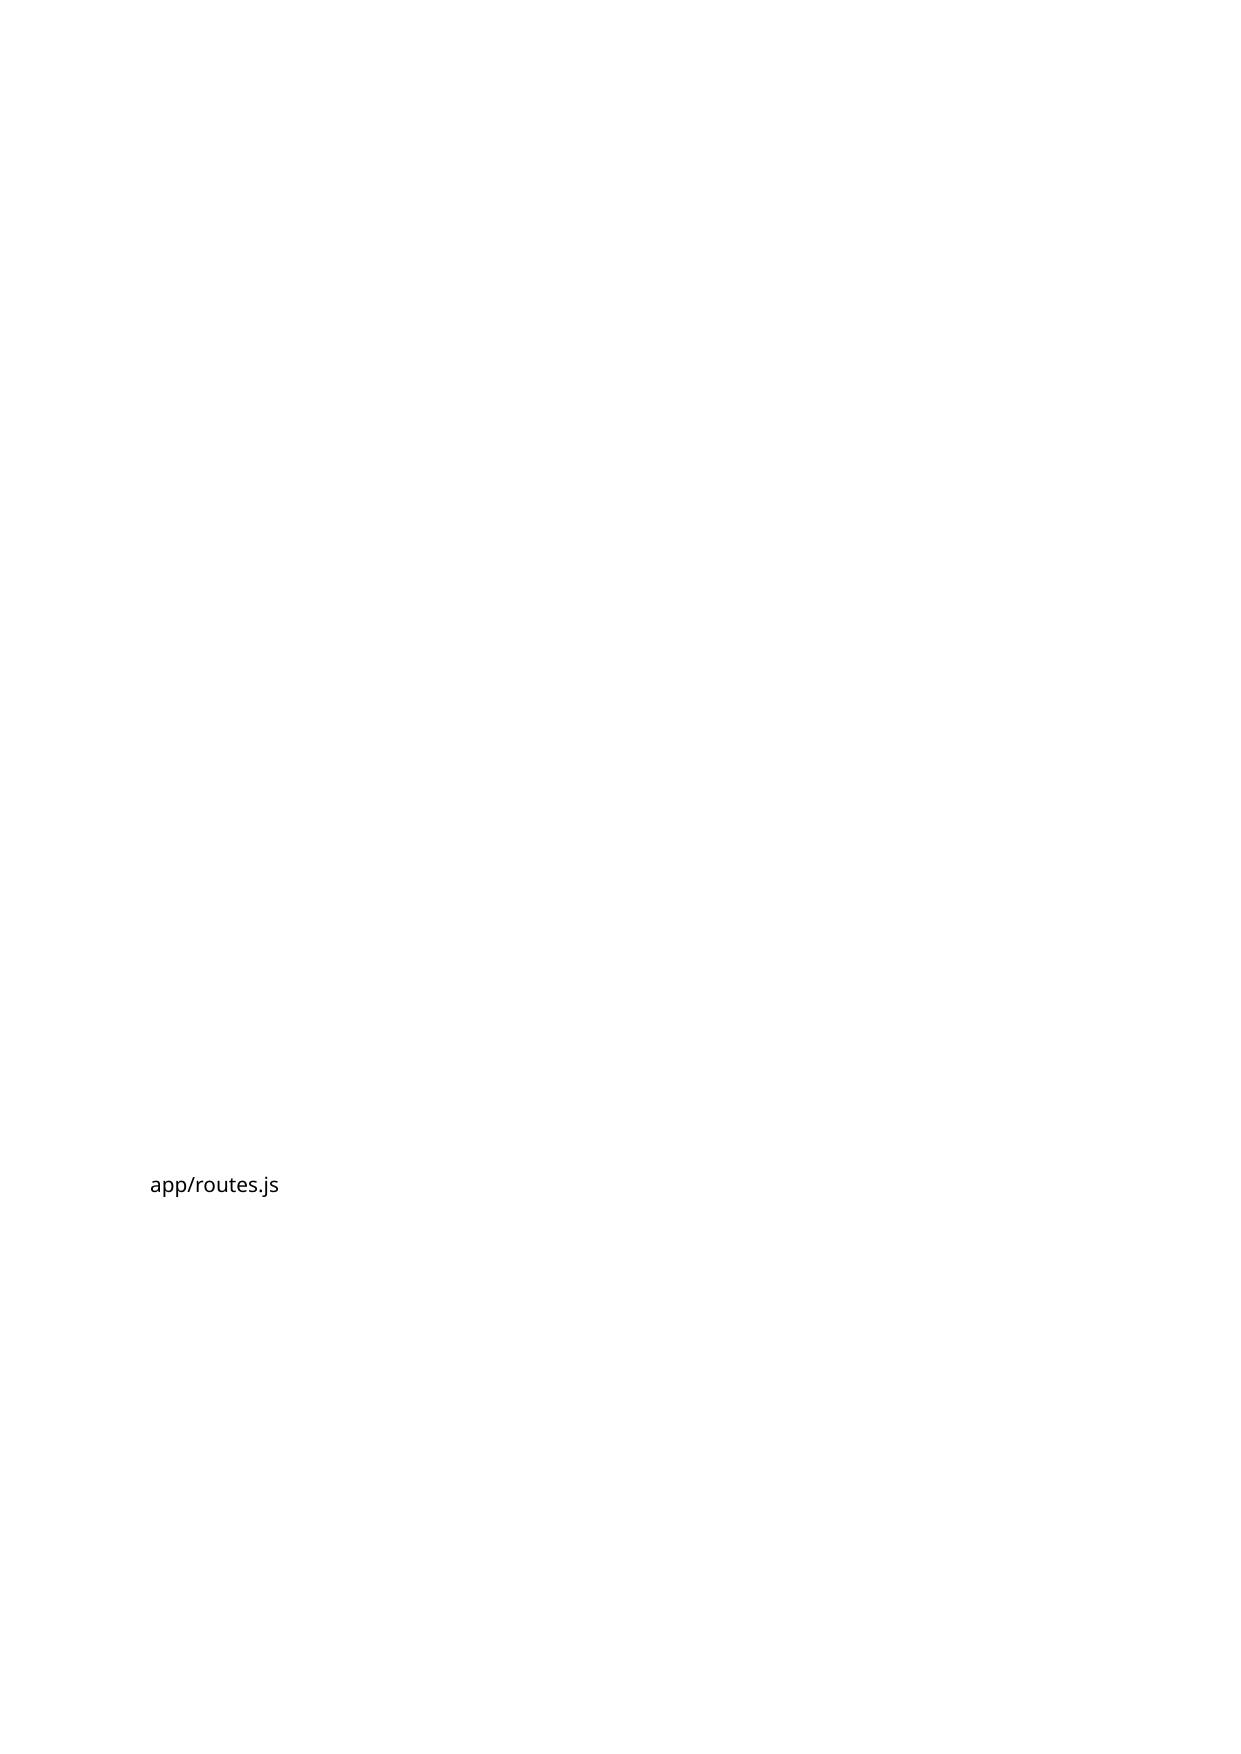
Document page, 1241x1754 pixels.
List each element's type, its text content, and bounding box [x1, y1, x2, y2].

text app/routes.js [150, 1170, 1090, 1199]
